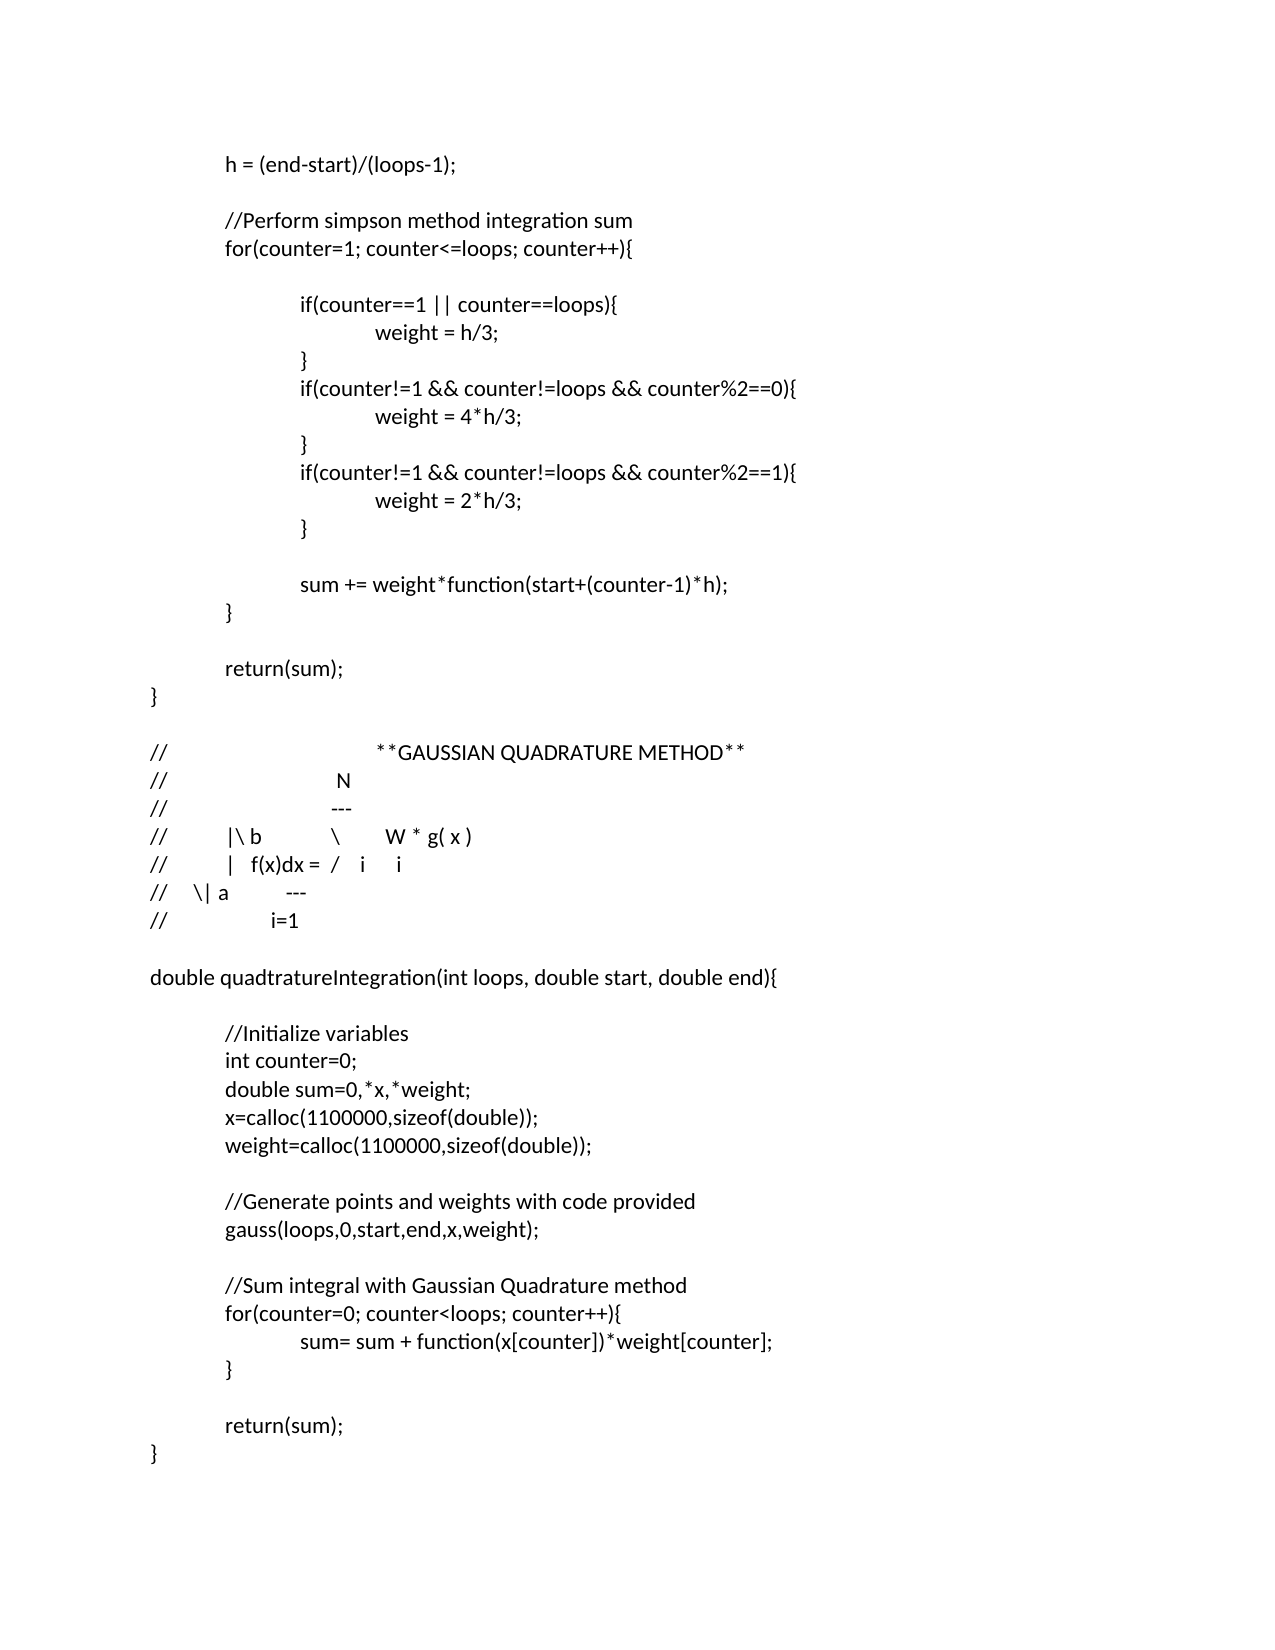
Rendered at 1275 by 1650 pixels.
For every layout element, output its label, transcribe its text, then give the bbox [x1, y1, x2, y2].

text x=calloc(1100000,sizeof(double)); [150, 1103, 1125, 1131]
text } [150, 682, 1125, 710]
text } [150, 1355, 1125, 1383]
text double sum=0,*x,*weight; [150, 1075, 1125, 1103]
text } [150, 598, 1125, 626]
text return(sum); [150, 654, 1125, 682]
text //Generate points and weights with code provided [150, 1187, 1125, 1215]
text // **GAUSSIAN QUADRATURE METHOD** [150, 738, 1125, 766]
text sum= sum + function(x[counter])*weight[counter]; [150, 1327, 1125, 1355]
text weight = 2*h/3; [150, 486, 1125, 514]
text //Perform simpson method integration sum [150, 206, 1125, 234]
text weight=calloc(1100000,sizeof(double)); [150, 1131, 1125, 1159]
text if(counter!=1 && counter!=loops && counter%2==1){ [150, 458, 1125, 486]
text return(sum); [150, 1411, 1125, 1439]
text // \| a --- [150, 878, 1125, 907]
text if(counter!=1 && counter!=loops && counter%2==0){ [150, 374, 1125, 402]
text gauss(loops,0,start,end,x,weight); [150, 1215, 1125, 1243]
text // i=1 [150, 907, 1125, 934]
text int counter=0; [150, 1047, 1125, 1075]
text } [150, 346, 1125, 374]
text if(counter==1 || counter==loops){ [150, 290, 1125, 318]
text h = (end-start)/(loops-1); [150, 150, 1125, 178]
text weight = h/3; [150, 318, 1125, 346]
text double quadtratureIntegration(int loops, double start, double end){ [150, 963, 1125, 991]
text // |\ b \ W * g( x ) [150, 822, 1125, 851]
text // | f(x)dx = / i i [150, 851, 1125, 878]
text //Sum integral with Gaussian Quadrature method [150, 1271, 1125, 1299]
text } [150, 430, 1125, 458]
text for(counter=1; counter<=loops; counter++){ [150, 234, 1125, 262]
text } [150, 514, 1125, 542]
text // N [150, 766, 1125, 794]
text sum += weight*function(start+(counter-1)*h); [150, 570, 1125, 598]
text //Initialize variables [150, 1019, 1125, 1047]
text // --- [150, 794, 1125, 822]
text weight = 4*h/3; [150, 402, 1125, 430]
text } [150, 1439, 1125, 1467]
text for(counter=0; counter<loops; counter++){ [150, 1299, 1125, 1327]
